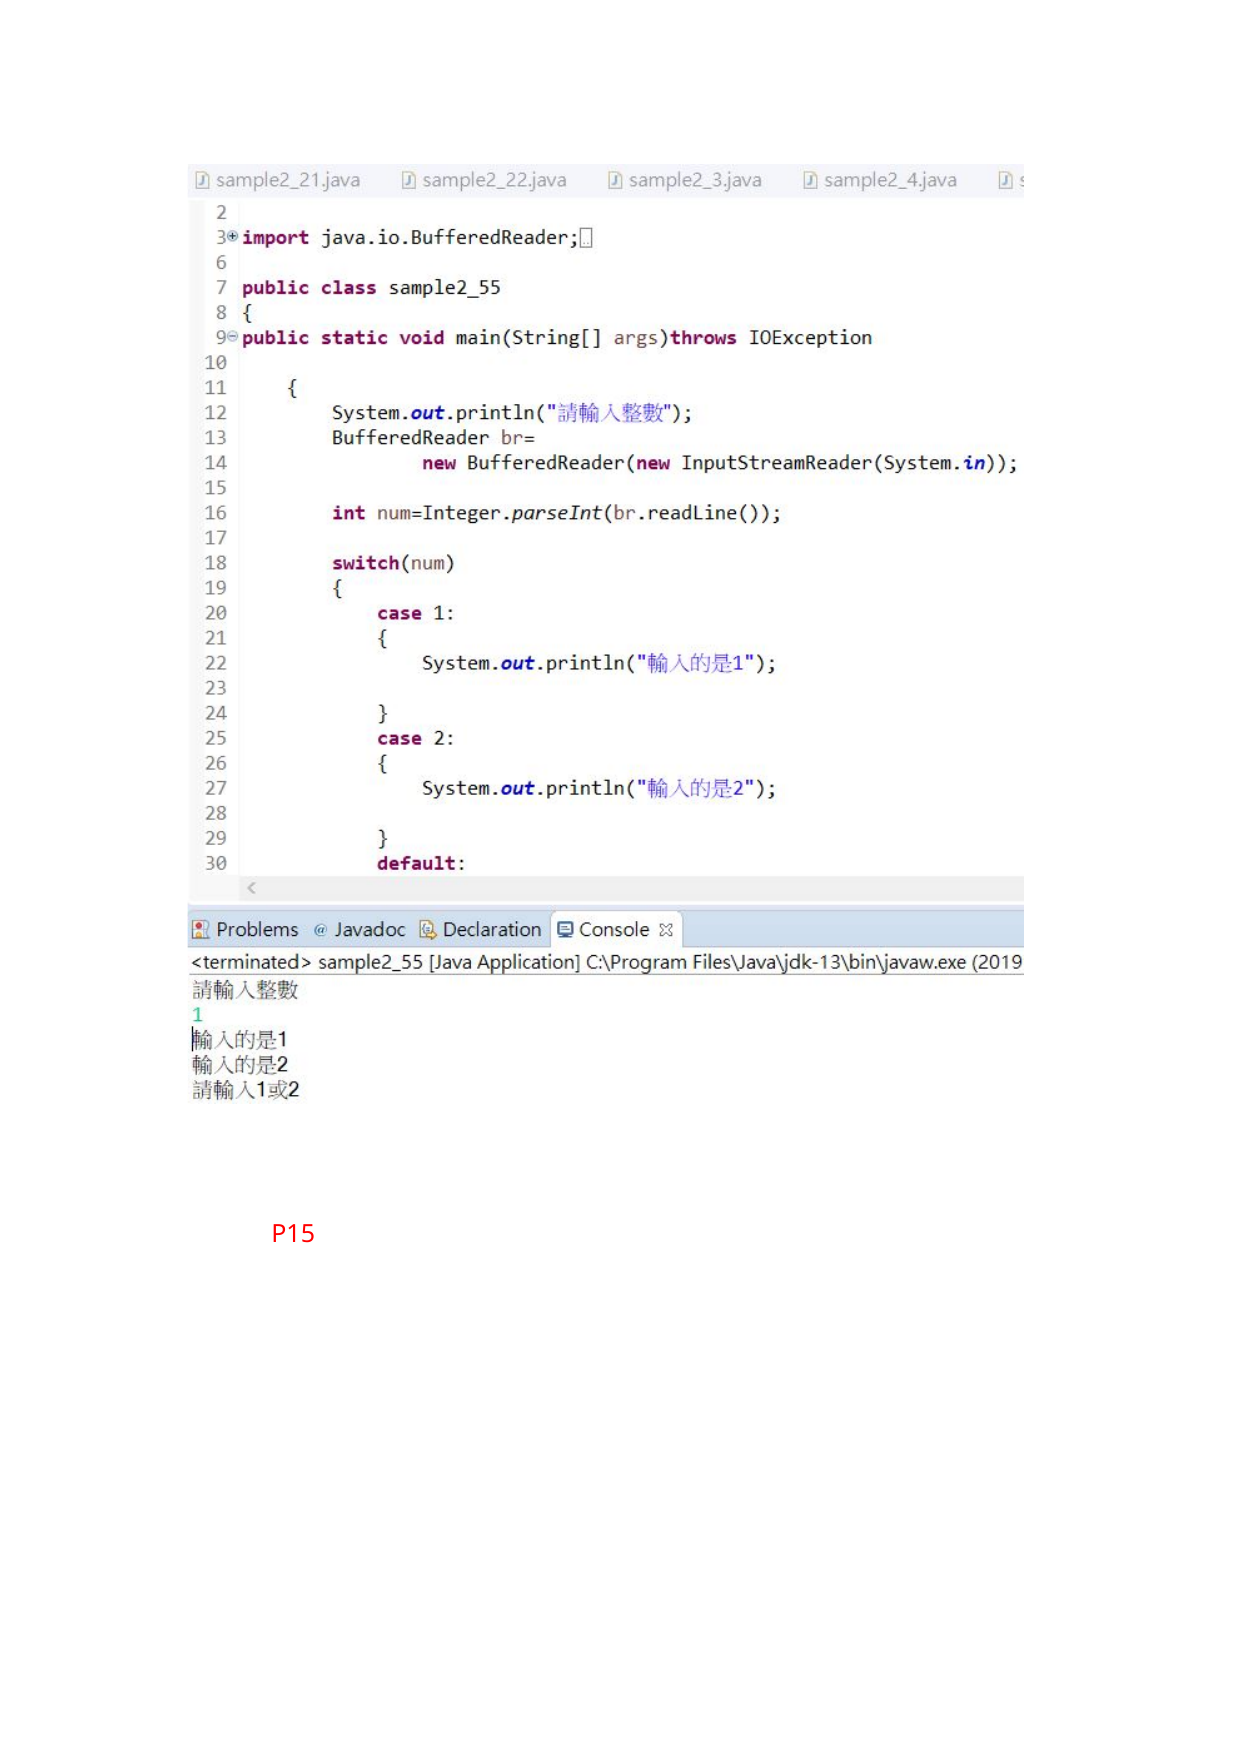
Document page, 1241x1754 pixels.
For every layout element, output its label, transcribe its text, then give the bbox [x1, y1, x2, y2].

text P15 [187, 1214, 1053, 1252]
picture [187, 164, 1024, 1104]
